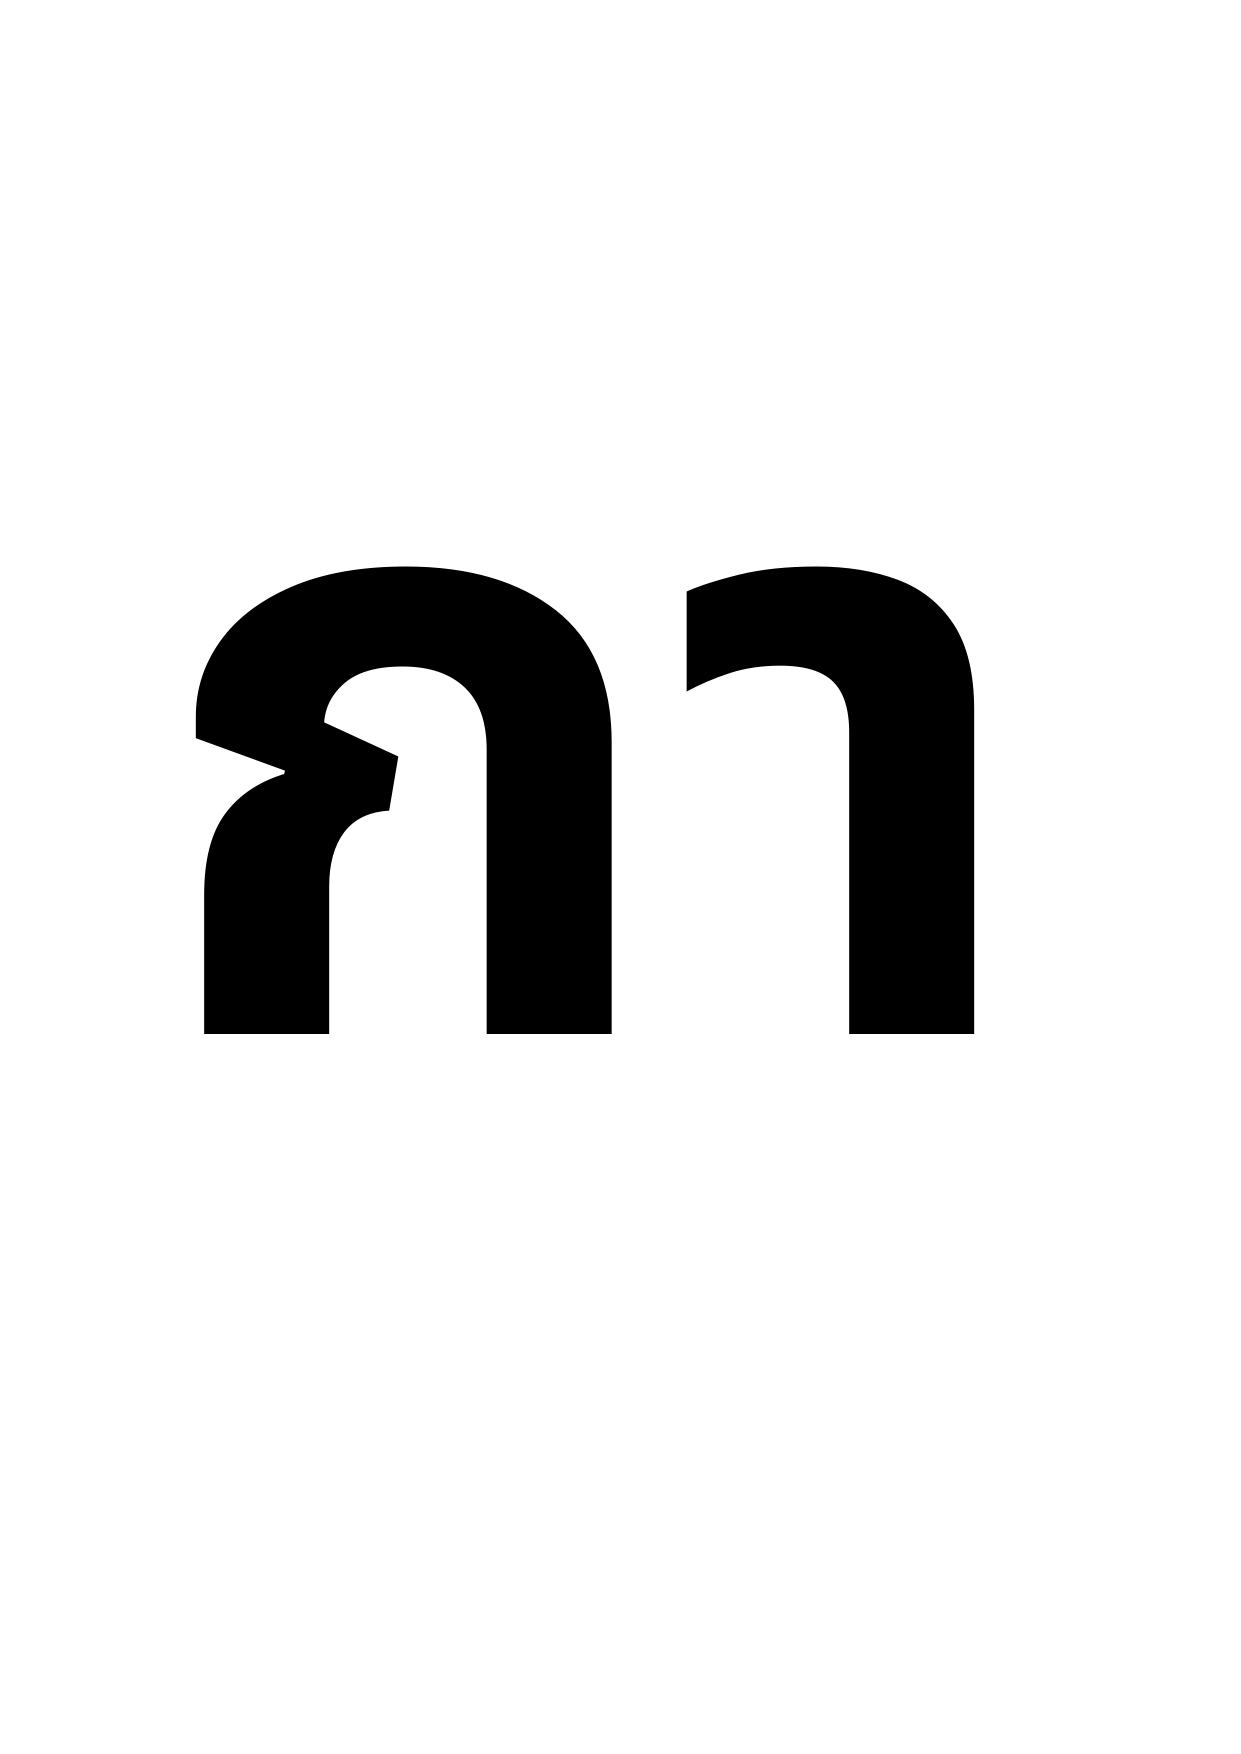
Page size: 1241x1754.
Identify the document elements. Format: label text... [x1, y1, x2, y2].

text วิทยาศาสตร์การเกิดฝน [150, 150, 1090, 1409]
